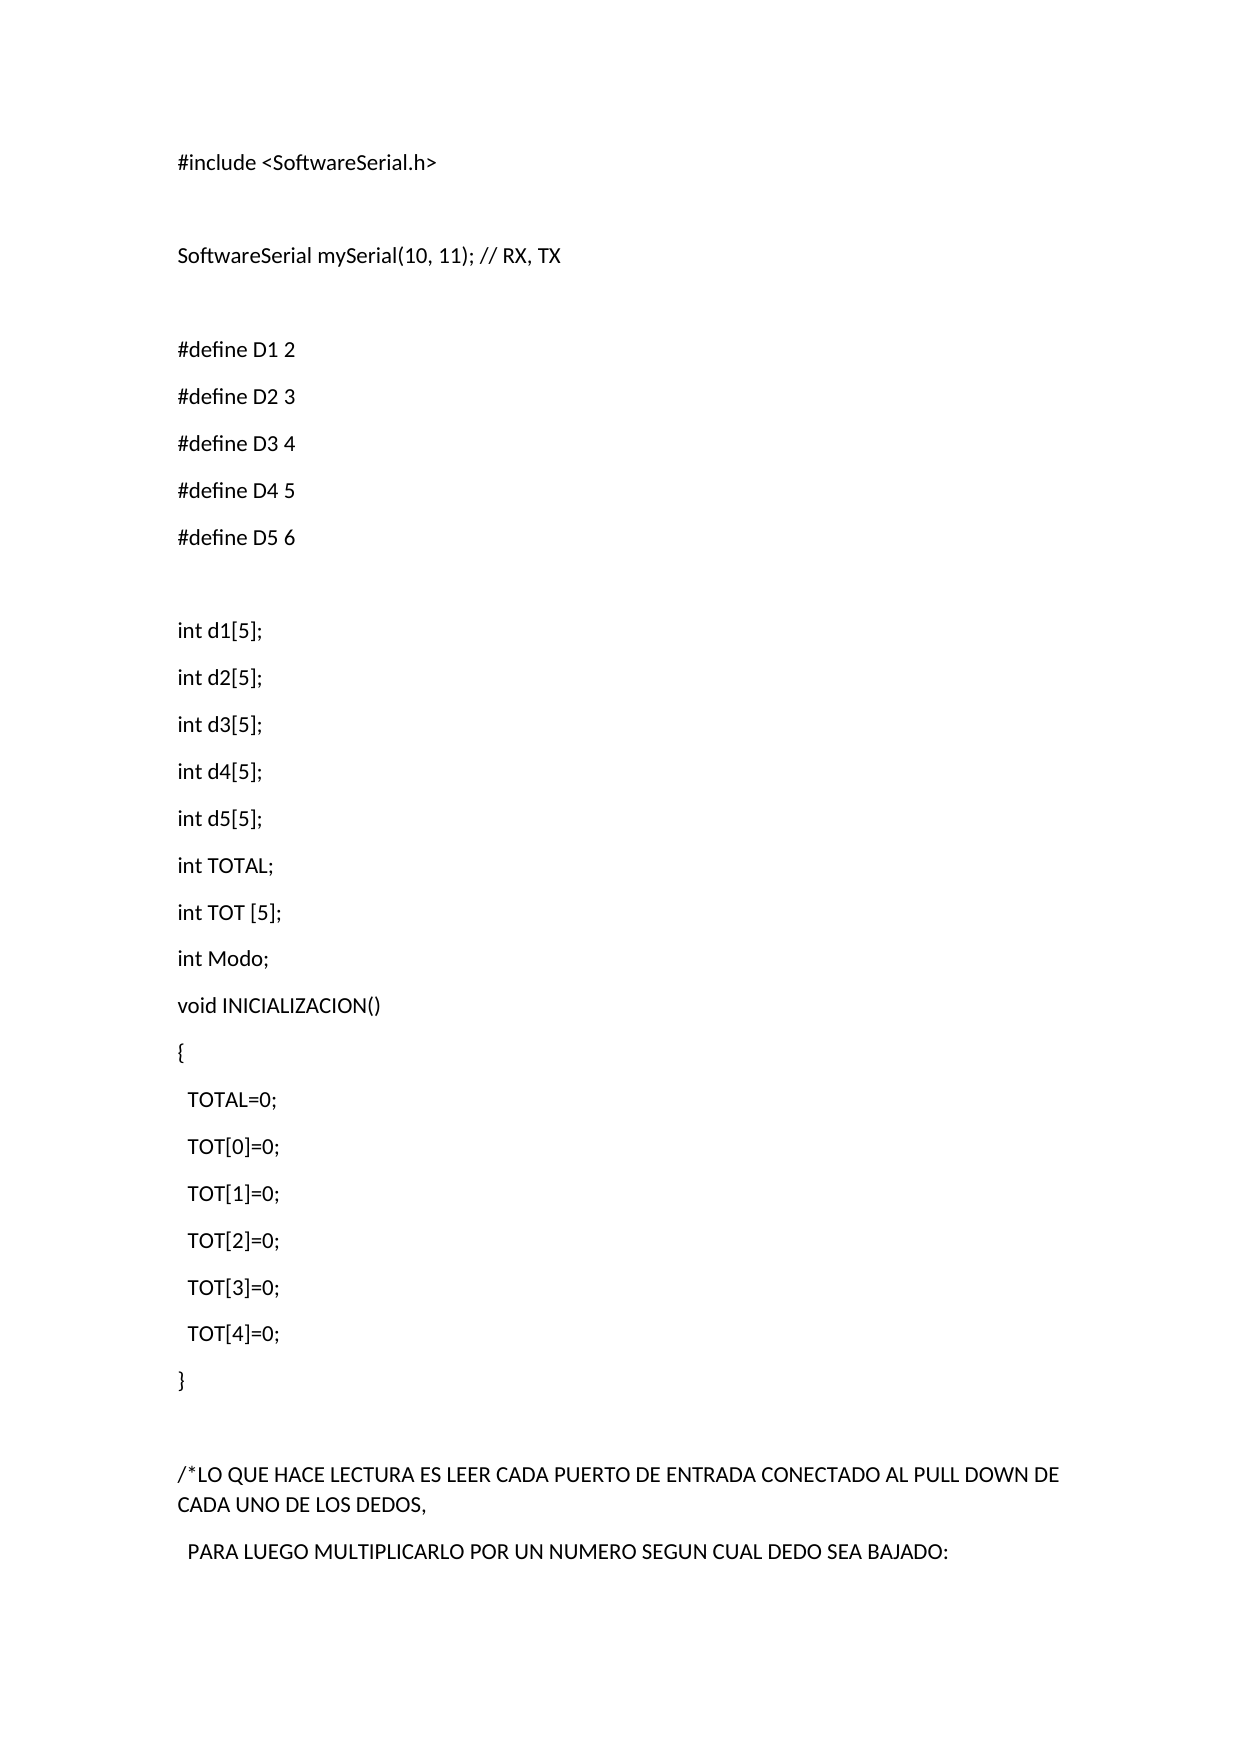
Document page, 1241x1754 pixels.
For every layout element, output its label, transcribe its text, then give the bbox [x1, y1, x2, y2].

text TOT[0]=0; [177, 1132, 1063, 1160]
text TOTAL=0; [177, 1085, 1063, 1113]
text int d5[5]; [177, 804, 1063, 832]
text } [177, 1366, 1063, 1394]
text TOT[1]=0; [177, 1179, 1063, 1207]
text int d2[5]; [177, 663, 1063, 691]
text /*LO QUE HACE LECTURA ES LEER CADA PUERTO DE ENTRADA CONECTADO AL PULL DOWN DE CADA UNO DE LOS DEDOS, [177, 1460, 1063, 1518]
text TOT[3]=0; [177, 1273, 1063, 1301]
text PARA LUEGO MULTIPLICARLO POR UN NUMERO SEGUN CUAL DEDO SEA BAJADO: [177, 1537, 1063, 1565]
text #define D1 2 [177, 335, 1063, 363]
text int Modo; [177, 944, 1063, 972]
text #define D3 4 [177, 429, 1063, 457]
text { [177, 1038, 1063, 1066]
text int d3[5]; [177, 710, 1063, 738]
text int TOTAL; [177, 851, 1063, 879]
text #define D5 6 [177, 523, 1063, 551]
text #define D2 3 [177, 382, 1063, 410]
text SoftwareSerial mySerial(10, 11); // RX, TX [177, 241, 1063, 269]
text TOT[4]=0; [177, 1319, 1063, 1347]
text #include <SoftwareSerial.h> [177, 148, 1063, 176]
text int d1[5]; [177, 616, 1063, 644]
text int d4[5]; [177, 757, 1063, 785]
text void INICIALIZACION() [177, 991, 1063, 1019]
text TOT[2]=0; [177, 1226, 1063, 1254]
text int TOT [5]; [177, 898, 1063, 926]
text #define D4 5 [177, 476, 1063, 504]
